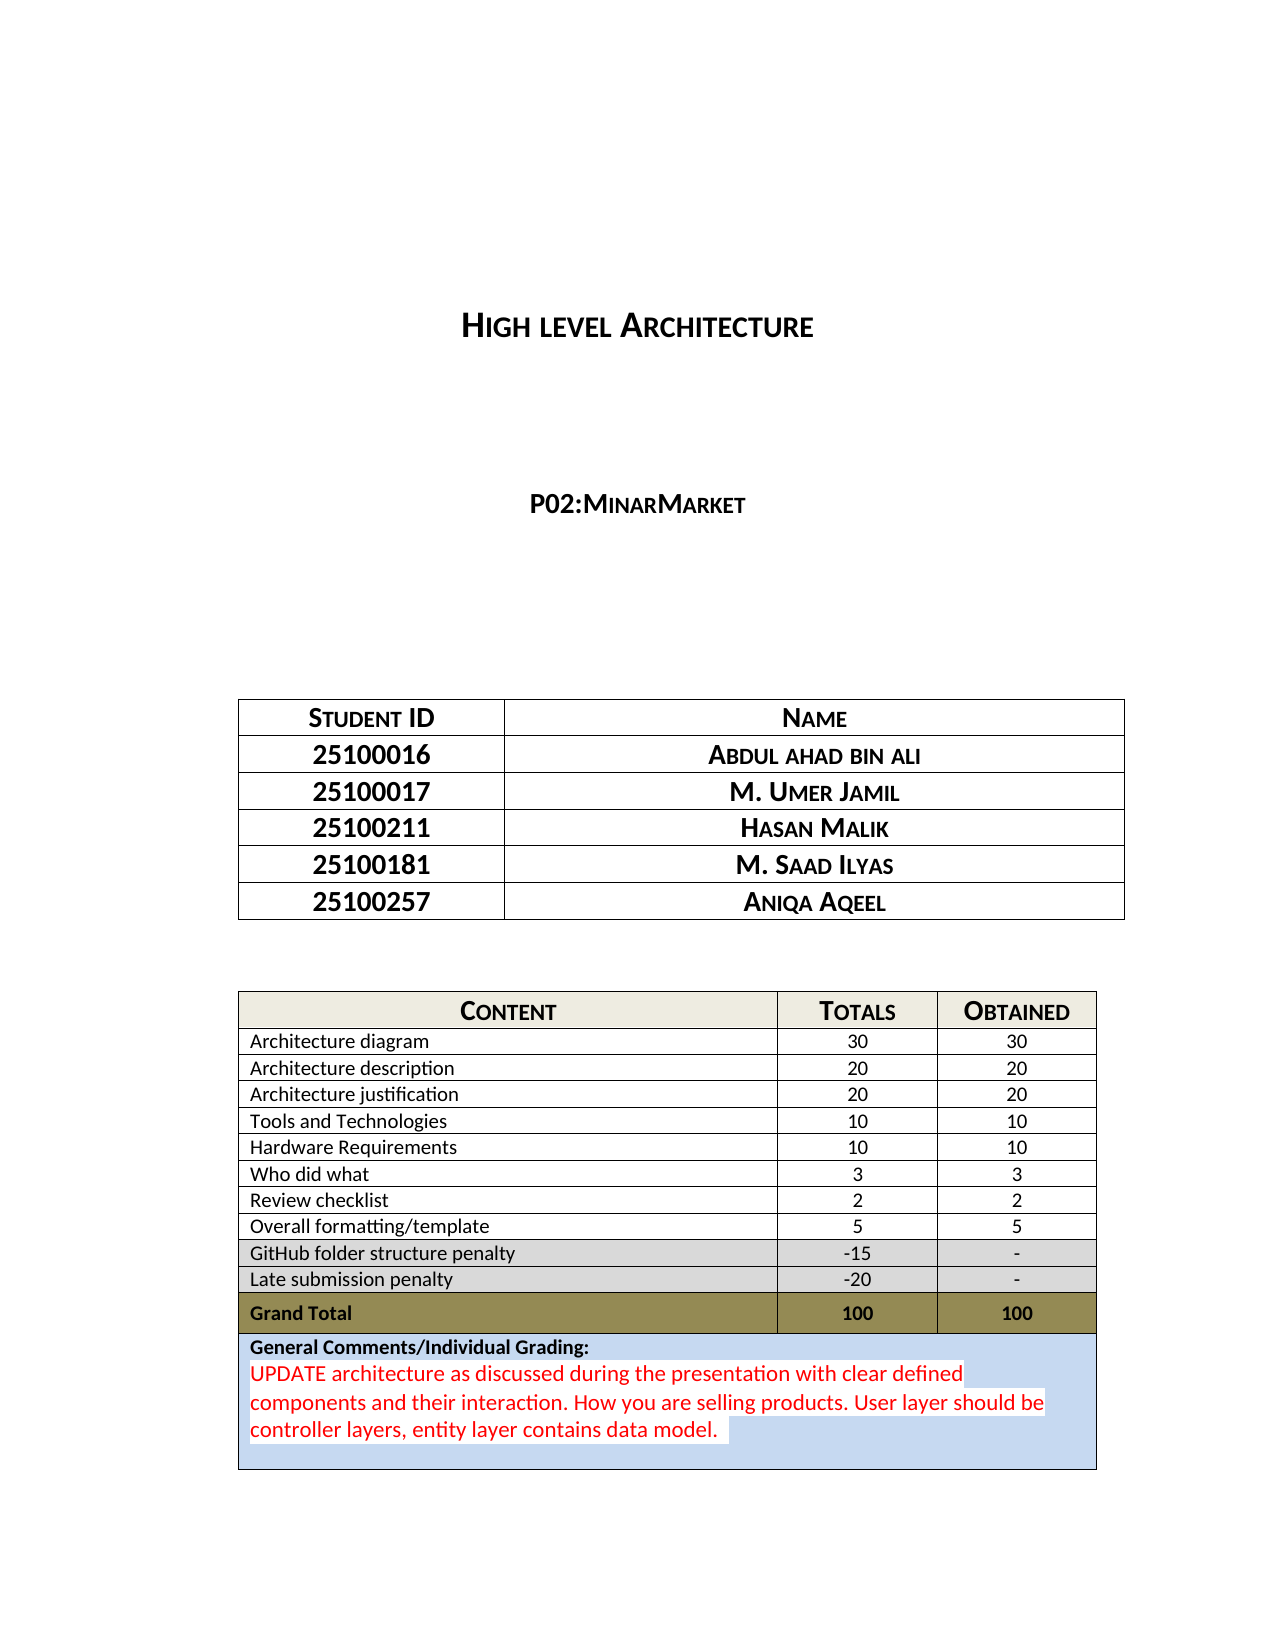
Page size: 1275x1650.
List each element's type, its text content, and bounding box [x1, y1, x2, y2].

table_cell 20 [938, 1055, 1096, 1080]
table_cell Overall formatting/template [239, 1214, 777, 1239]
table_cell Grand Total [239, 1293, 777, 1333]
table_header Content [239, 992, 777, 1027]
table_cell Hardware Requirements [239, 1134, 777, 1160]
table_cell 25100211 [239, 810, 504, 845]
table_cell 10 [778, 1134, 937, 1160]
table_cell 2 [938, 1187, 1096, 1213]
text High level Architecture [150, 301, 1125, 347]
table_cell 20 [938, 1081, 1096, 1107]
table_cell - [938, 1267, 1096, 1292]
table_cell 10 [938, 1134, 1096, 1160]
table_cell 3 [938, 1161, 1096, 1186]
table_cell Tools and Technologies [239, 1108, 777, 1133]
table_cell -15 [778, 1240, 937, 1266]
table_cell 3 [778, 1161, 937, 1186]
table_cell 100 [938, 1293, 1096, 1333]
table_cell M. Saad Ilyas [505, 846, 1124, 882]
table_header Obtained [938, 992, 1096, 1027]
table_cell Aniqa Aqeel [505, 883, 1124, 918]
table_header Name [505, 700, 1124, 735]
table_cell Late submission penalty [239, 1267, 777, 1292]
table_cell Architecture diagram [239, 1029, 777, 1054]
table_header Student ID [239, 700, 504, 735]
table_cell 10 [938, 1108, 1096, 1133]
table_cell 2 [778, 1187, 937, 1213]
table_cell 100 [778, 1293, 937, 1333]
table_cell Review checklist [239, 1187, 777, 1213]
table_cell General Comments/Individual Grading: UPDATE architecture as discussed during the presentation with clear defined components and their interaction. How you are selling products. User layer should be controller layers, entity layer contains data model. [239, 1334, 1096, 1469]
table_cell Abdul ahad bin ali [505, 736, 1124, 772]
table_header Totals [778, 992, 937, 1027]
table_cell 20 [778, 1055, 937, 1080]
table_cell 30 [778, 1029, 937, 1054]
table_cell 25100017 [239, 773, 504, 808]
table_cell GitHub folder structure penalty [239, 1240, 777, 1266]
table_cell 10 [778, 1108, 937, 1133]
table_cell 25100016 [239, 736, 504, 772]
table_cell 5 [938, 1214, 1096, 1239]
table_cell Architecture justification [239, 1081, 777, 1107]
table_cell 25100257 [239, 883, 504, 918]
table_cell Architecture description [239, 1055, 777, 1080]
table_cell 25100181 [239, 846, 504, 882]
table_cell 30 [938, 1029, 1096, 1054]
table_cell M. Umer Jamil [505, 773, 1124, 808]
table_cell 20 [778, 1081, 937, 1107]
table_cell -20 [778, 1267, 937, 1292]
text P02:MinarMarket [150, 485, 1125, 520]
table_cell Who did what [239, 1161, 777, 1186]
table_cell - [938, 1240, 1096, 1266]
table_cell 5 [778, 1214, 937, 1239]
table_cell Hasan Malik [505, 810, 1124, 845]
